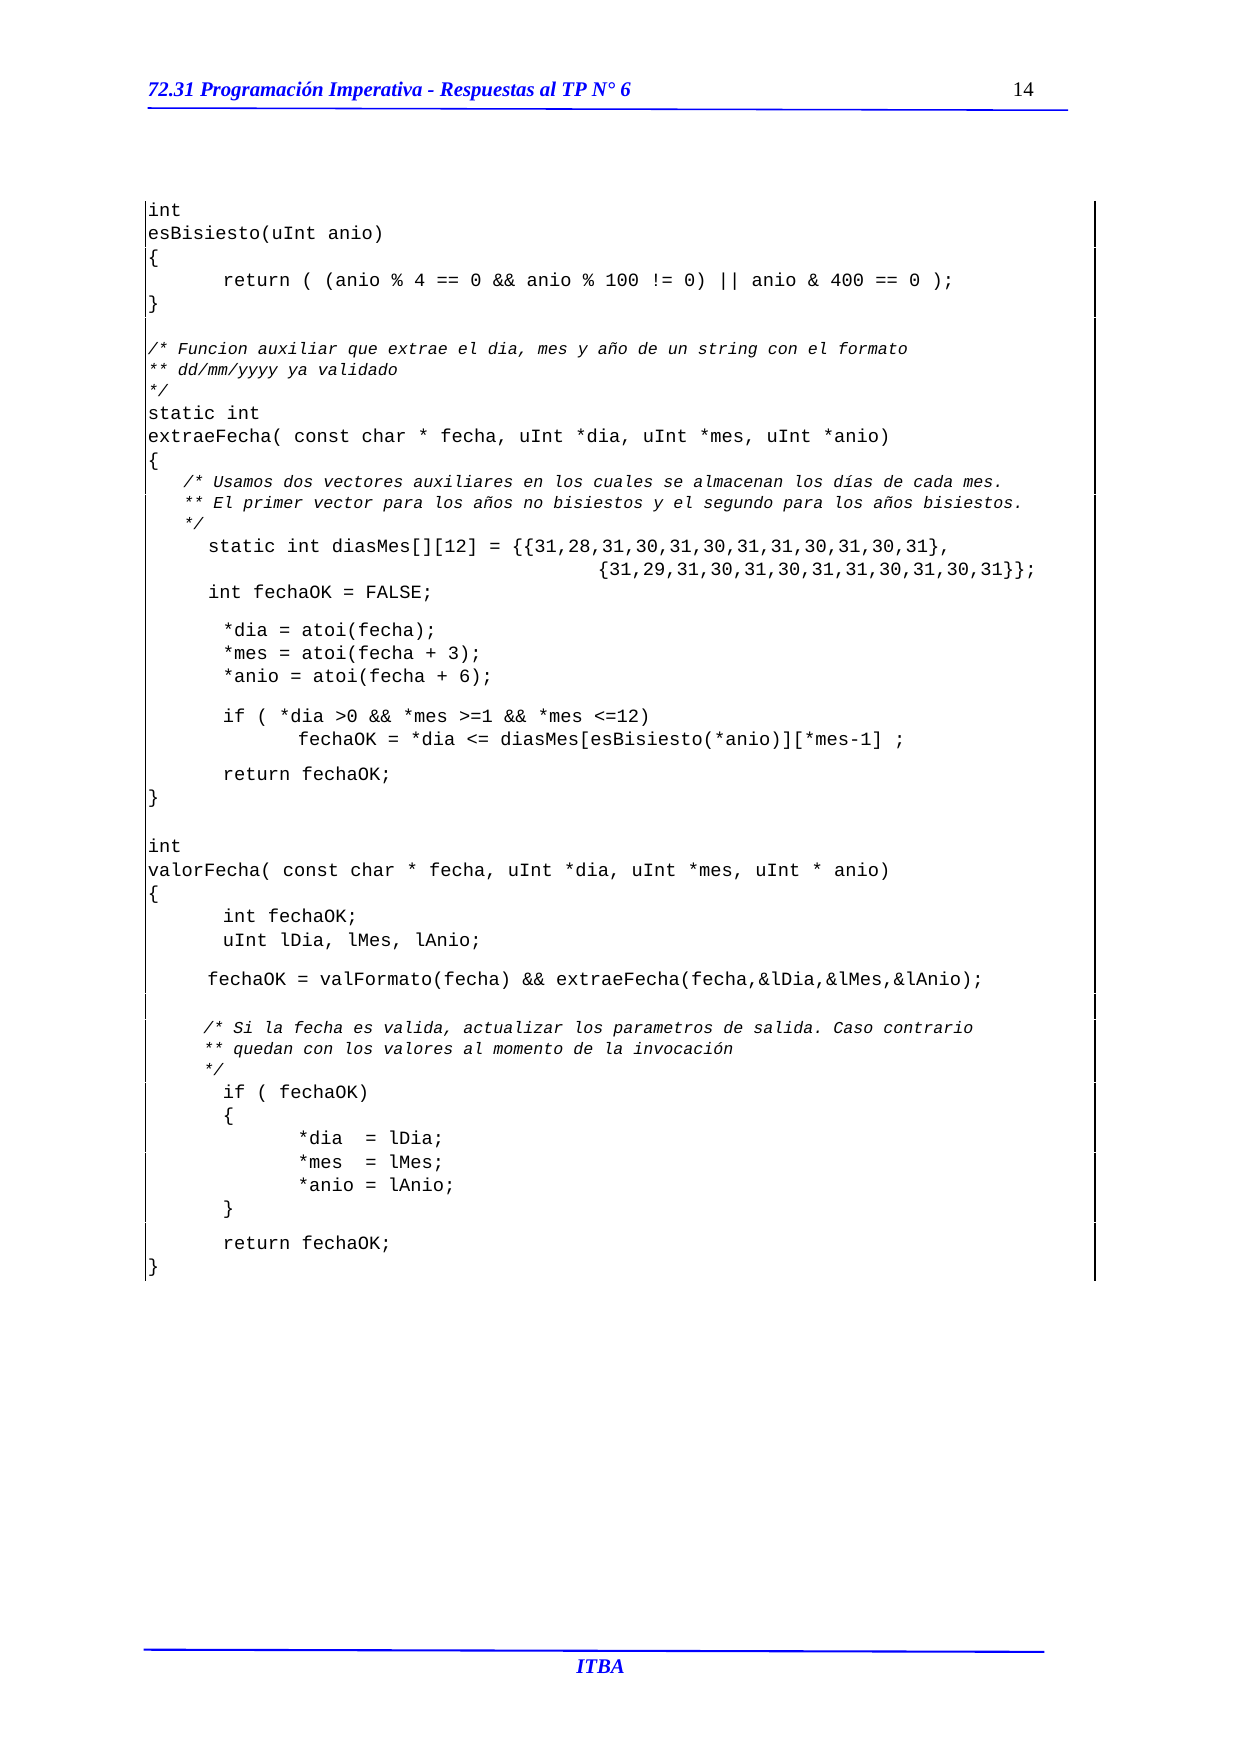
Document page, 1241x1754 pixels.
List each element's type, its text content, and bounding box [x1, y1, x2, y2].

text /* Si la fecha es valida, actualizar los parametros de salida. Caso contrario [146, 1019, 1095, 1041]
text *anio = atoi(fecha + 6); [146, 667, 1094, 690]
text {31,29,31,30,31,30,31,31,30,31,30,31}}; [146, 560, 1094, 583]
text ** quedan con los valores al momento de la invocación [146, 1041, 1094, 1061]
text ** dd/mm/yyyy ya validado [146, 362, 1094, 383]
text */ [146, 383, 1094, 404]
text } [146, 294, 1094, 317]
text } [146, 1257, 1094, 1281]
text static int diasMes[][12] = {{31,28,31,30,31,30,31,31,30,31,30,31}, [146, 536, 1094, 560]
text int [146, 837, 1094, 861]
text { [146, 450, 1094, 474]
text esBisiesto(uInt anio) [146, 224, 1094, 247]
text /* Funcion auxiliar que extrae el dia, mes y año de un string con el formato [146, 341, 1094, 362]
text int fechaOK; [146, 907, 1094, 931]
text uInt lDia, lMes, lAnio; [146, 931, 1094, 954]
text */ [146, 516, 1094, 536]
text */ [146, 1061, 1094, 1082]
text /* Usamos dos vectores auxiliares en los cuales se almacenan los días de cada mes. [146, 474, 1094, 494]
text ** El primer vector para los años no bisiestos y el segundo para los años bisiestos. [146, 494, 1095, 516]
text { [146, 1106, 1094, 1129]
text { [146, 884, 1094, 907]
text if ( fechaOK) [146, 1082, 1095, 1106]
text fechaOK = valFormato(fecha) && extraeFecha(fecha,&lDia,&lMes,&lAnio); [146, 970, 1094, 993]
text } [146, 1199, 1094, 1222]
text return fechaOK; [146, 1234, 1094, 1257]
text *anio = lAnio; [146, 1176, 1094, 1199]
text extraeFecha( const char * fecha, uInt *dia, uInt *mes, uInt *anio) [146, 427, 1094, 450]
text *mes = atoi(fecha + 3); [146, 644, 1094, 667]
text } [146, 788, 1094, 811]
text { [146, 247, 1095, 271]
text static int [146, 404, 1094, 427]
text *dia = atoi(fecha); [146, 620, 1094, 644]
text valorFecha( const char * fecha, uInt *dia, uInt *mes, uInt * anio) [146, 861, 1094, 884]
text fechaOK = *dia <= diasMes[esBisiesto(*anio)][*mes-1] ; [146, 730, 1094, 753]
text int fechaOK = FALSE; [146, 583, 1094, 606]
text return fechaOK; [146, 765, 1094, 788]
text *mes = lMes; [146, 1152, 1095, 1176]
text int [146, 201, 1094, 224]
text *dia = lDia; [146, 1129, 1094, 1152]
text return ( (anio % 4 == 0 && anio % 100 != 0) || anio & 400 == 0 ); [146, 271, 1094, 294]
text if ( *dia >0 && *mes >=1 && *mes <=12) [146, 707, 1094, 730]
